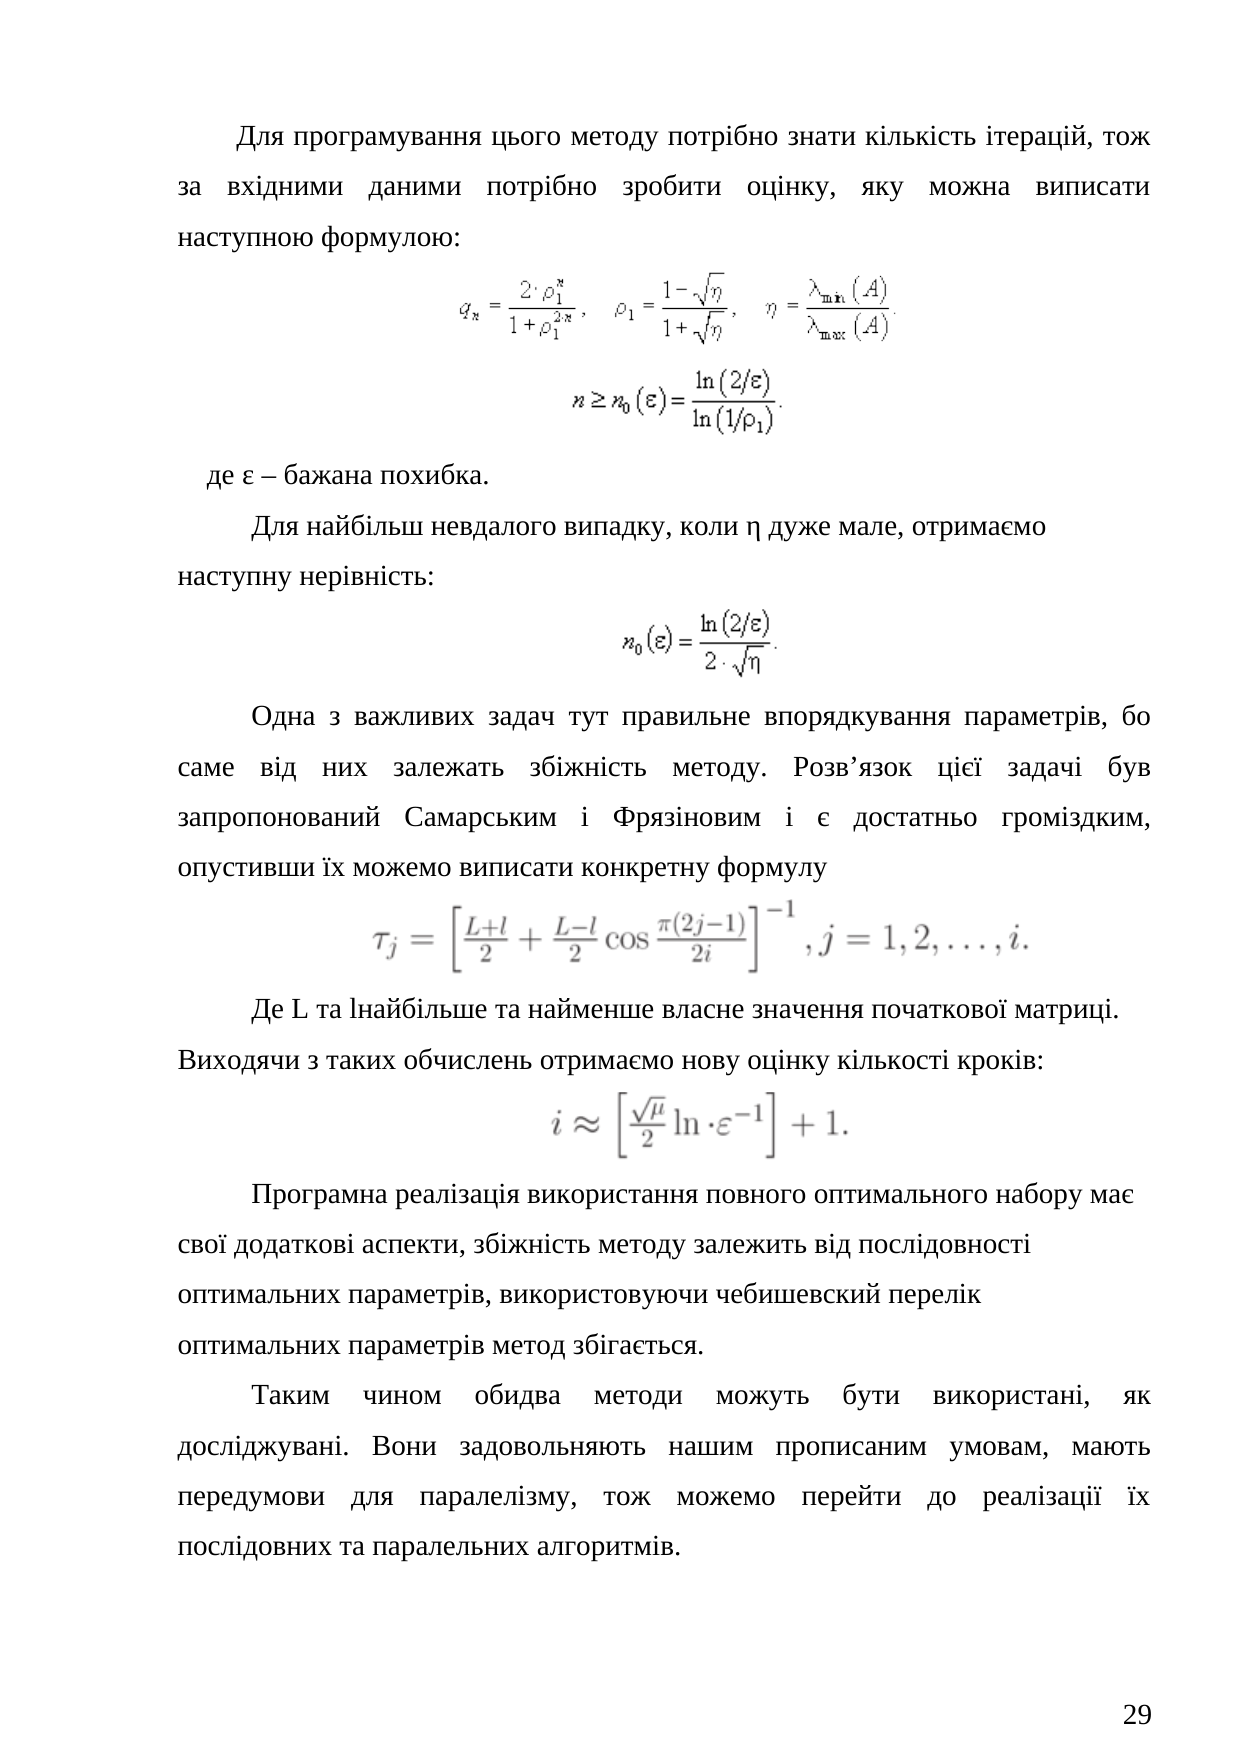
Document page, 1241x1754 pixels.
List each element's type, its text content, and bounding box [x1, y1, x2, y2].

text Для програмування цього методу потрібно знати кількість ітерацій, тож за вхідними даними потрібно зробити оцінку, яку можна виписати наступною формулою: [177, 118, 1152, 252]
text Таким чином обидва методи можуть бути використані, як досліджувані. Вони задовольняють нашим прописаним умовам, мають передумови для паралелізму, тож можемо перейти до реалізації їх послідовних та паралельних алгоритмів. [177, 1377, 1152, 1562]
text Для найбільш невдалого випадку, коли η дуже мале, отримаємо наступну нерівність: [177, 508, 1152, 591]
text Одна з важливих задач тут правильне впорядкування параметрів, бо саме від них залежать збіжність методу. Розв’язок цієї задачі був запропонований Самарським і Фрязіновим і є достатньо громіздким, опустивши їх можемо виписати конкретну формулу [177, 698, 1152, 883]
picture [549, 1092, 853, 1160]
text Програмна реалізація використання повного оптимального набору має свої додаткові аспекти, збіжність методу залежить від послідовності оптимальних параметрів, використовуючи чебишевский перелік оптимальних параметрів метод збігається. [177, 1176, 1152, 1361]
picture [370, 899, 1033, 975]
picture [620, 608, 783, 682]
picture [570, 363, 788, 441]
text де ε – бажана похибка. [177, 457, 1152, 491]
picture [457, 269, 902, 348]
text Де L та lнайбільше та найменше власне значення початкової матриці. Виходячи з таких обчислень отримаємо нову оцінку кількості кроків: [177, 991, 1152, 1075]
